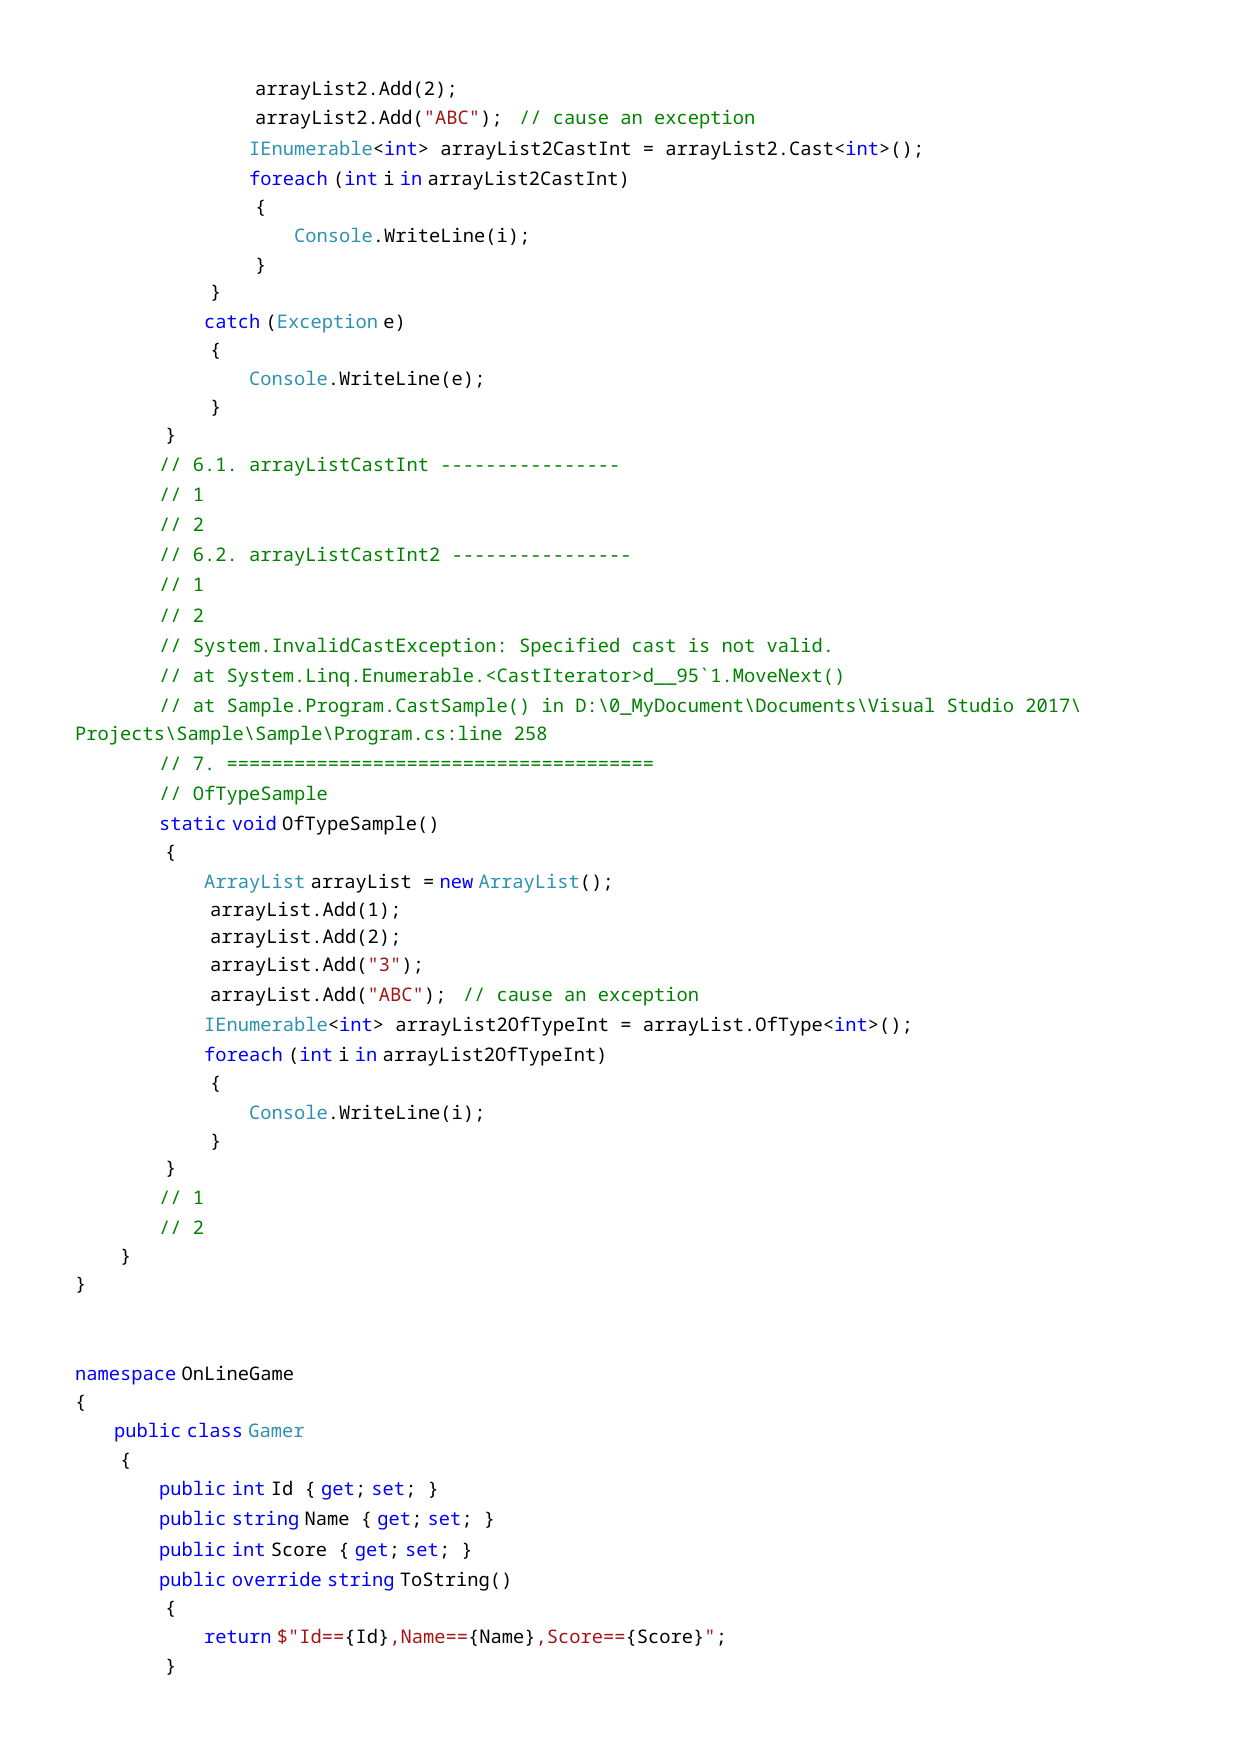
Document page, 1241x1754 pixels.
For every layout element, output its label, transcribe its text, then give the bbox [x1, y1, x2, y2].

text // at System.Linq.Enumerable.<CastIterator>d__95`1.MoveNext() [75, 660, 1165, 688]
text catch (Exception e) [75, 306, 1165, 334]
text arrayList2.Add(2); [75, 75, 1165, 101]
text } [75, 1270, 1165, 1296]
text // 6.2. arrayListCastInt2 ---------------- [75, 539, 1165, 567]
text // OfTypeSample [75, 778, 1165, 806]
text Console.WriteLine(e); [75, 363, 1165, 392]
text } [75, 278, 1165, 304]
text } [75, 1652, 1165, 1677]
text ArrayList arrayList = new ArrayList(); [75, 866, 1165, 894]
text namespace OnLineGame [75, 1358, 1165, 1386]
text public class Gamer [75, 1416, 1165, 1444]
text IEnumerable<int> arrayList2CastInt = arrayList2.Cast<int>(); [75, 133, 1165, 161]
text IEnumerable<int> arrayList2OfTypeInt = arrayList.OfType<int>(); [75, 1009, 1165, 1037]
text // 2 [75, 1212, 1165, 1240]
text // at Sample.Program.CastSample() in D:\0_MyDocument\Documents\Visual Studio 2017\Projects\Sample\Sample\Program.cs:line 258 [75, 690, 1165, 746]
text public int Id { get; set; } [75, 1473, 1165, 1501]
text public override string ToString() [75, 1564, 1165, 1592]
text arrayList.Add("3"); [75, 951, 1165, 977]
text // 7. ====================================== [75, 748, 1165, 776]
text public string Name { get; set; } [75, 1503, 1165, 1532]
text } [75, 1127, 1165, 1153]
text } [75, 421, 1165, 447]
text foreach (int i in arrayList2CastInt) [75, 163, 1165, 191]
text } [75, 1242, 1165, 1268]
text // 1 [75, 1182, 1165, 1210]
text // 1 [75, 479, 1165, 507]
text // 6.1. arrayListCastInt ---------------- [75, 449, 1165, 477]
text Console.WriteLine(i); [75, 221, 1165, 249]
text { [75, 838, 1165, 864]
text arrayList.Add("ABC"); // cause an exception [75, 979, 1165, 1007]
text { [75, 1594, 1165, 1620]
text // 2 [75, 509, 1165, 537]
text // 1 [75, 569, 1165, 598]
text arrayList.Add(2); [75, 924, 1165, 949]
text public int Score { get; set; } [75, 1534, 1165, 1562]
text foreach (int i in arrayList2OfTypeInt) [75, 1039, 1165, 1067]
text } [75, 394, 1165, 419]
text arrayList2.Add("ABC"); // cause an exception [75, 102, 1165, 131]
text // System.InvalidCastException: Specified cast is not valid. [75, 630, 1165, 658]
text { [75, 1069, 1165, 1095]
text { [75, 1388, 1165, 1414]
text { [75, 193, 1165, 219]
text { [75, 1446, 1165, 1471]
text static void OfTypeSample() [75, 808, 1165, 836]
text } [75, 251, 1165, 276]
text { [75, 336, 1165, 362]
text arrayList.Add(1); [75, 896, 1165, 922]
text } [75, 1154, 1165, 1180]
text // 2 [75, 600, 1165, 628]
text return $"Id=={Id},Name=={Name},Score=={Score}"; [75, 1622, 1165, 1650]
text Console.WriteLine(i); [75, 1097, 1165, 1125]
